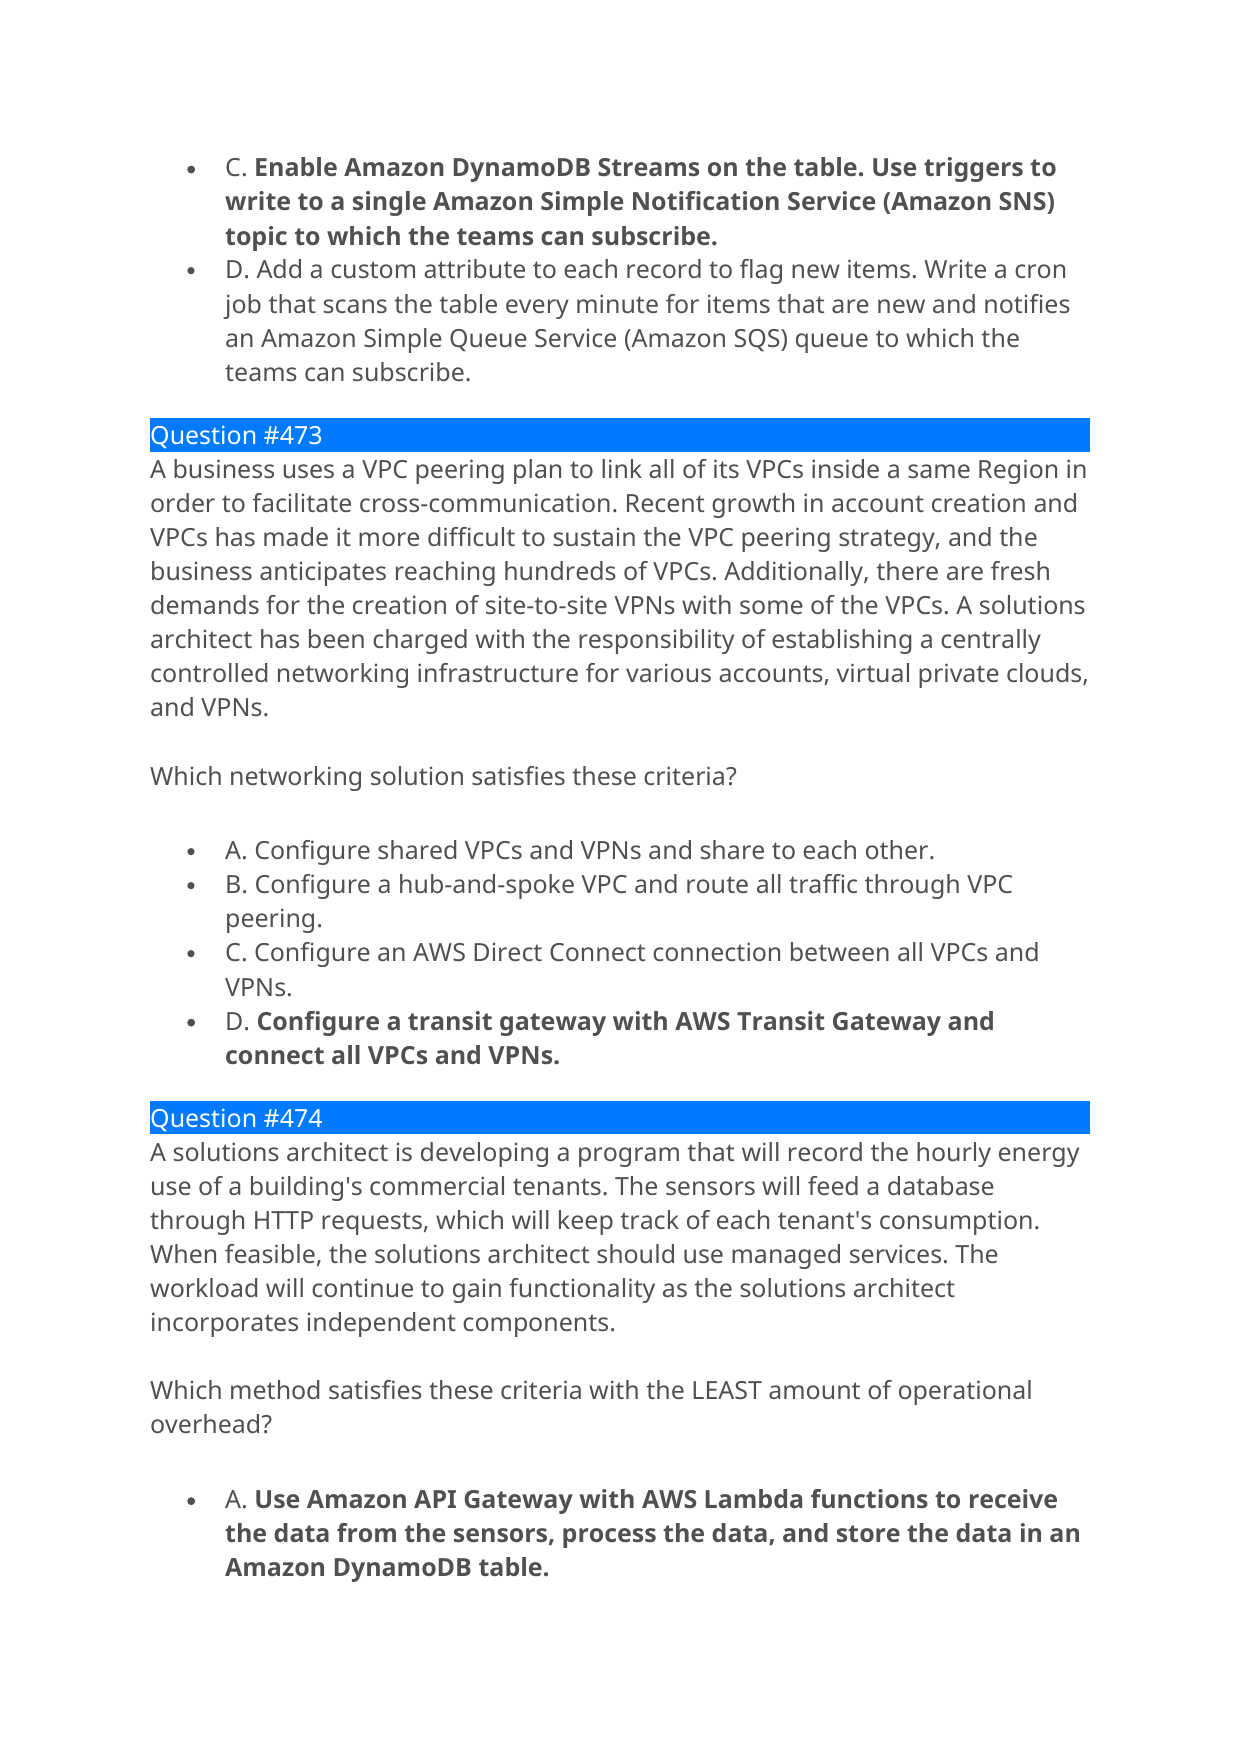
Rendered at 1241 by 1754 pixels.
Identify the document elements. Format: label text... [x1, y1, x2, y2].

text A business uses a VPC peering plan to link all of its VPCs inside a same Region in order to facilitate cross-communication. Recent growth in account creation and VPCs has made it more difficult to sustain the VPC peering strategy, and the business anticipates reaching hundreds of VPCs. Additionally, there are fresh demands for the creation of site-to-site VPNs with some of the VPCs. A solutions architect has been charged with the responsibility of establishing a centrally controlled networking infrastructure for various accounts, virtual private clouds, and VPNs. Which networking solution satisfies these criteria? [150, 452, 1090, 792]
text Question #473 [150, 418, 1090, 452]
list D. Configure a transit gateway with AWS Transit Gateway and connect all VPCs and VPNs. [187, 1003, 1090, 1071]
list C. Enable Amazon DynamoDB Streams on the table. Use triggers to write to a single Amazon Simple Notification Service (Amazon SNS) topic to which the teams can subscribe. [187, 150, 1090, 252]
list B. Configure a hub-and-spoke VPC and route all traffic through VPC peering. [187, 867, 1090, 935]
text A solutions architect is developing a program that will record the hourly energy use of a building's commercial tenants. The sensors will feed a database through HTTP requests, which will keep track of each tenant's consumption. When feasible, the solutions architect should use managed services. The workload will continue to gain functionality as the solutions architect incorporates independent components. Which method satisfies these criteria with the LEAST amount of operational overhead? [150, 1134, 1090, 1441]
list A. Configure shared VPCs and VPNs and share to each other. [187, 833, 1090, 867]
list C. Configure an AWS Direct Connect connection between all VPCs and VPNs. [187, 935, 1090, 1003]
list A. Use Amazon API Gateway with AWS Lambda functions to receive the data from the sensors, process the data, and store the data in an Amazon DynamoDB table. [187, 1482, 1090, 1584]
text Question #474 [150, 1101, 1090, 1134]
list D. Add a custom attribute to each record to flag new items. Write a cron job that scans the table every minute for items that are new and notifies an Amazon Simple Queue Service (Amazon SQS) queue to which the teams can subscribe. [187, 252, 1090, 388]
